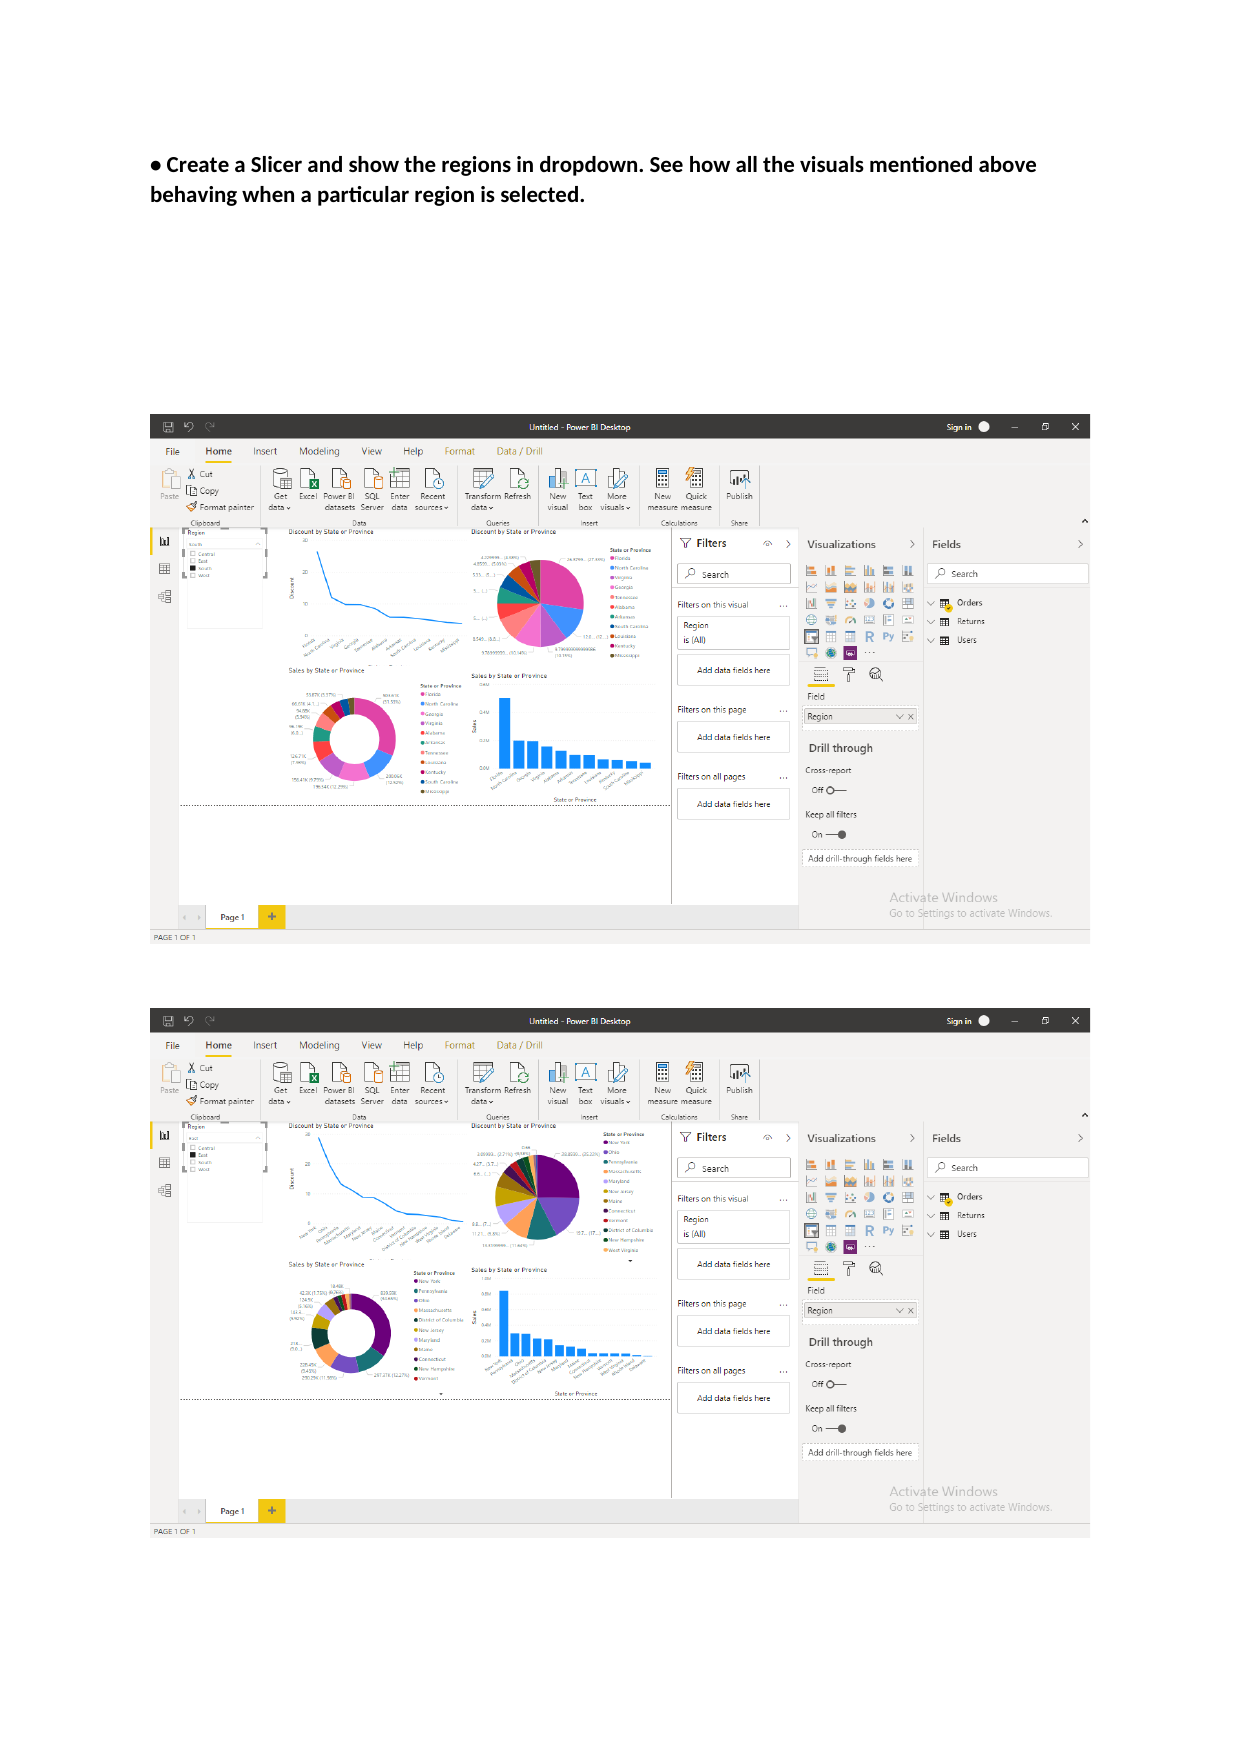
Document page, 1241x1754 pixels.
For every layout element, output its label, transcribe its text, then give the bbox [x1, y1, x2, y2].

text • Create a Slicer and show the regions in dropdown. See how all the visuals mentioned above behaving when a particular region is selected. [150, 150, 1090, 208]
picture [150, 1008, 1091, 1538]
picture [150, 414, 1091, 944]
